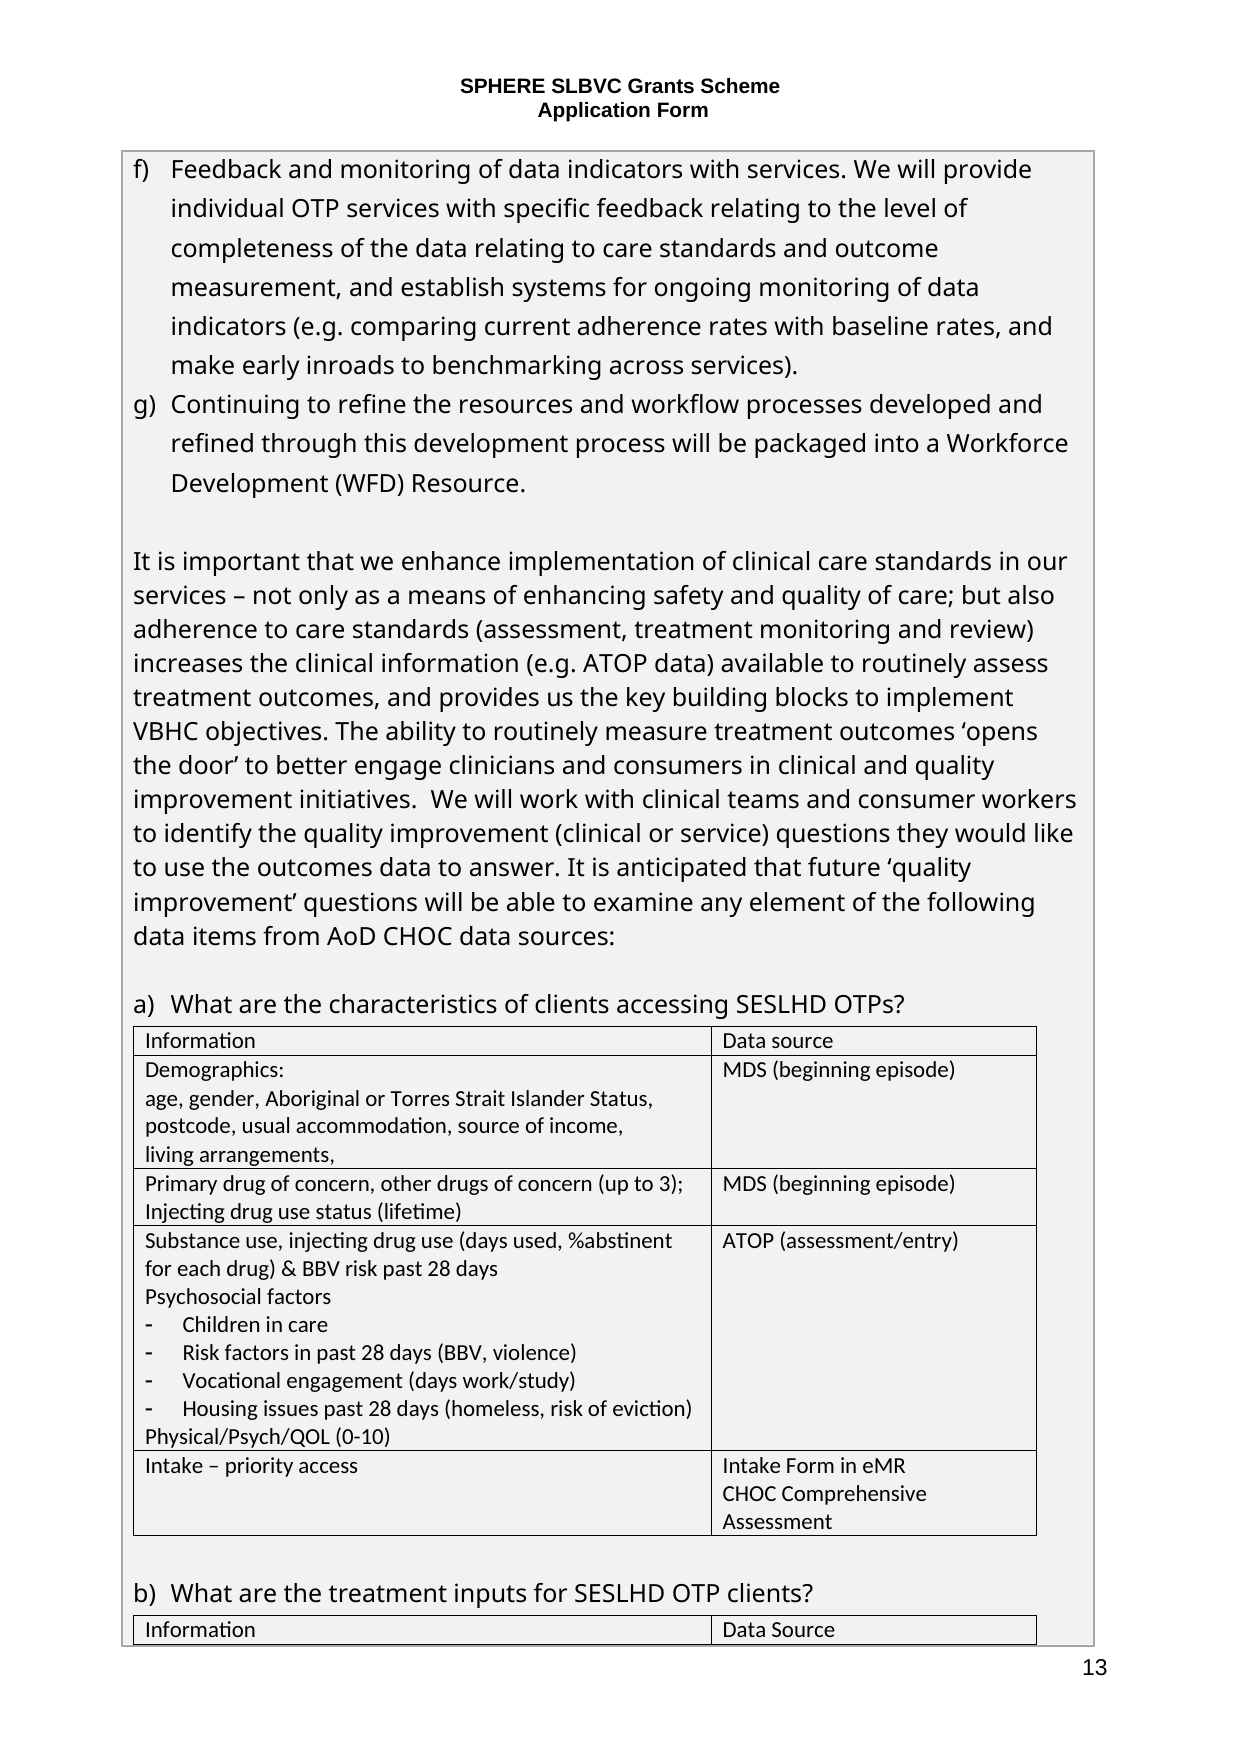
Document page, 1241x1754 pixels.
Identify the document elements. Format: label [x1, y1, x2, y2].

table_header [123, 152, 1093, 1644]
